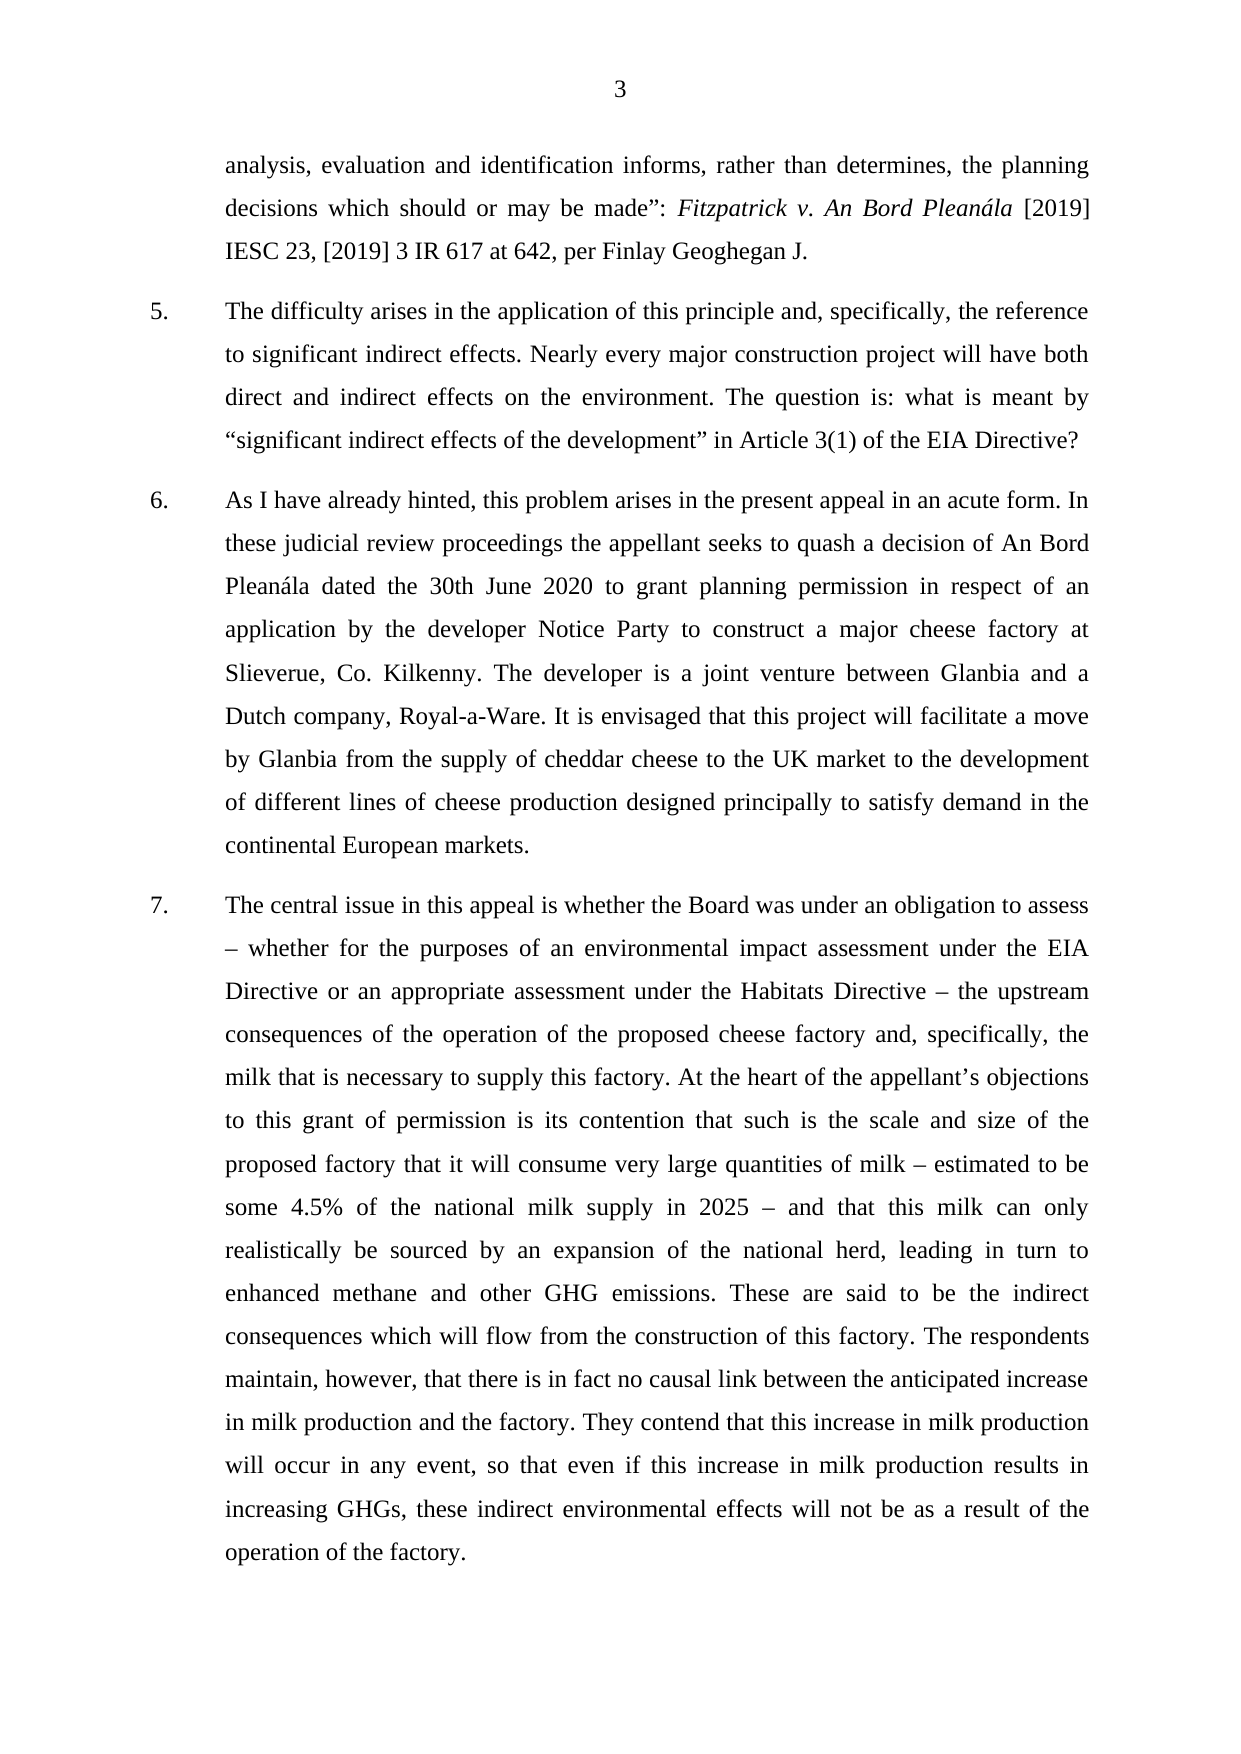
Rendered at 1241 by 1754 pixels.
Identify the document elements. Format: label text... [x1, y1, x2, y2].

list The central issue in this appeal is whether the Board was under an obligation to assess – whether for the purposes of an environmental impact assessment under the EIA Directive or an appropriate assessment under the Habitats Directive – the upstream consequences of the operation of the proposed cheese factory and, specifically, the milk that is necessary to supply this factory. At the heart of the appellant’s objections to this grant of permission is its contention that such is the scale and size of the proposed factory that it will consume very large quantities of milk – estimated to be some 4.5% of the national milk supply in 2025 – and that this milk can only realistically be sourced by an expansion of the national herd, leading in turn to enhanced methane and other GHG emissions. These are said to be the indirect consequences which will flow from the construction of this factory. The respondents maintain, however, that there is in fact no causal link between the anticipated increase in milk production and the factory. They contend that this increase in milk production will occur in any event, so that even if this increase in milk production results in increasing GHGs, these indirect environmental effects will not be as a result of the operation of the factory. [150, 890, 1090, 1566]
list As I have already hinted, this problem arises in the present appeal in an acute form. In these judicial review proceedings the appellant seeks to quash a decision of An Bord Pleanála dated the 30th June 2020 to grant planning permission in respect of an application by the developer Notice Party to construct a major cheese factory at Slieverue, Co. Kilkenny. The developer is a joint venture between Glanbia and a Dutch company, Royal-a-Ware. It is envisaged that this project will facilitate a move by Glanbia from the supply of cheddar cheese to the UK market to the development of different lines of cheese production designed principally to satisfy demand in the continental European markets. [150, 485, 1090, 859]
list The difficulty arises in the application of this principle and, specifically, the reference to significant indirect effects. Nearly every major construction project will have both direct and indirect effects on the environment. The question is: what is meant by “significant indirect effects of the development” in Article 3(1) of the EIA Directive? [150, 296, 1090, 454]
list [150, 150, 1090, 265]
